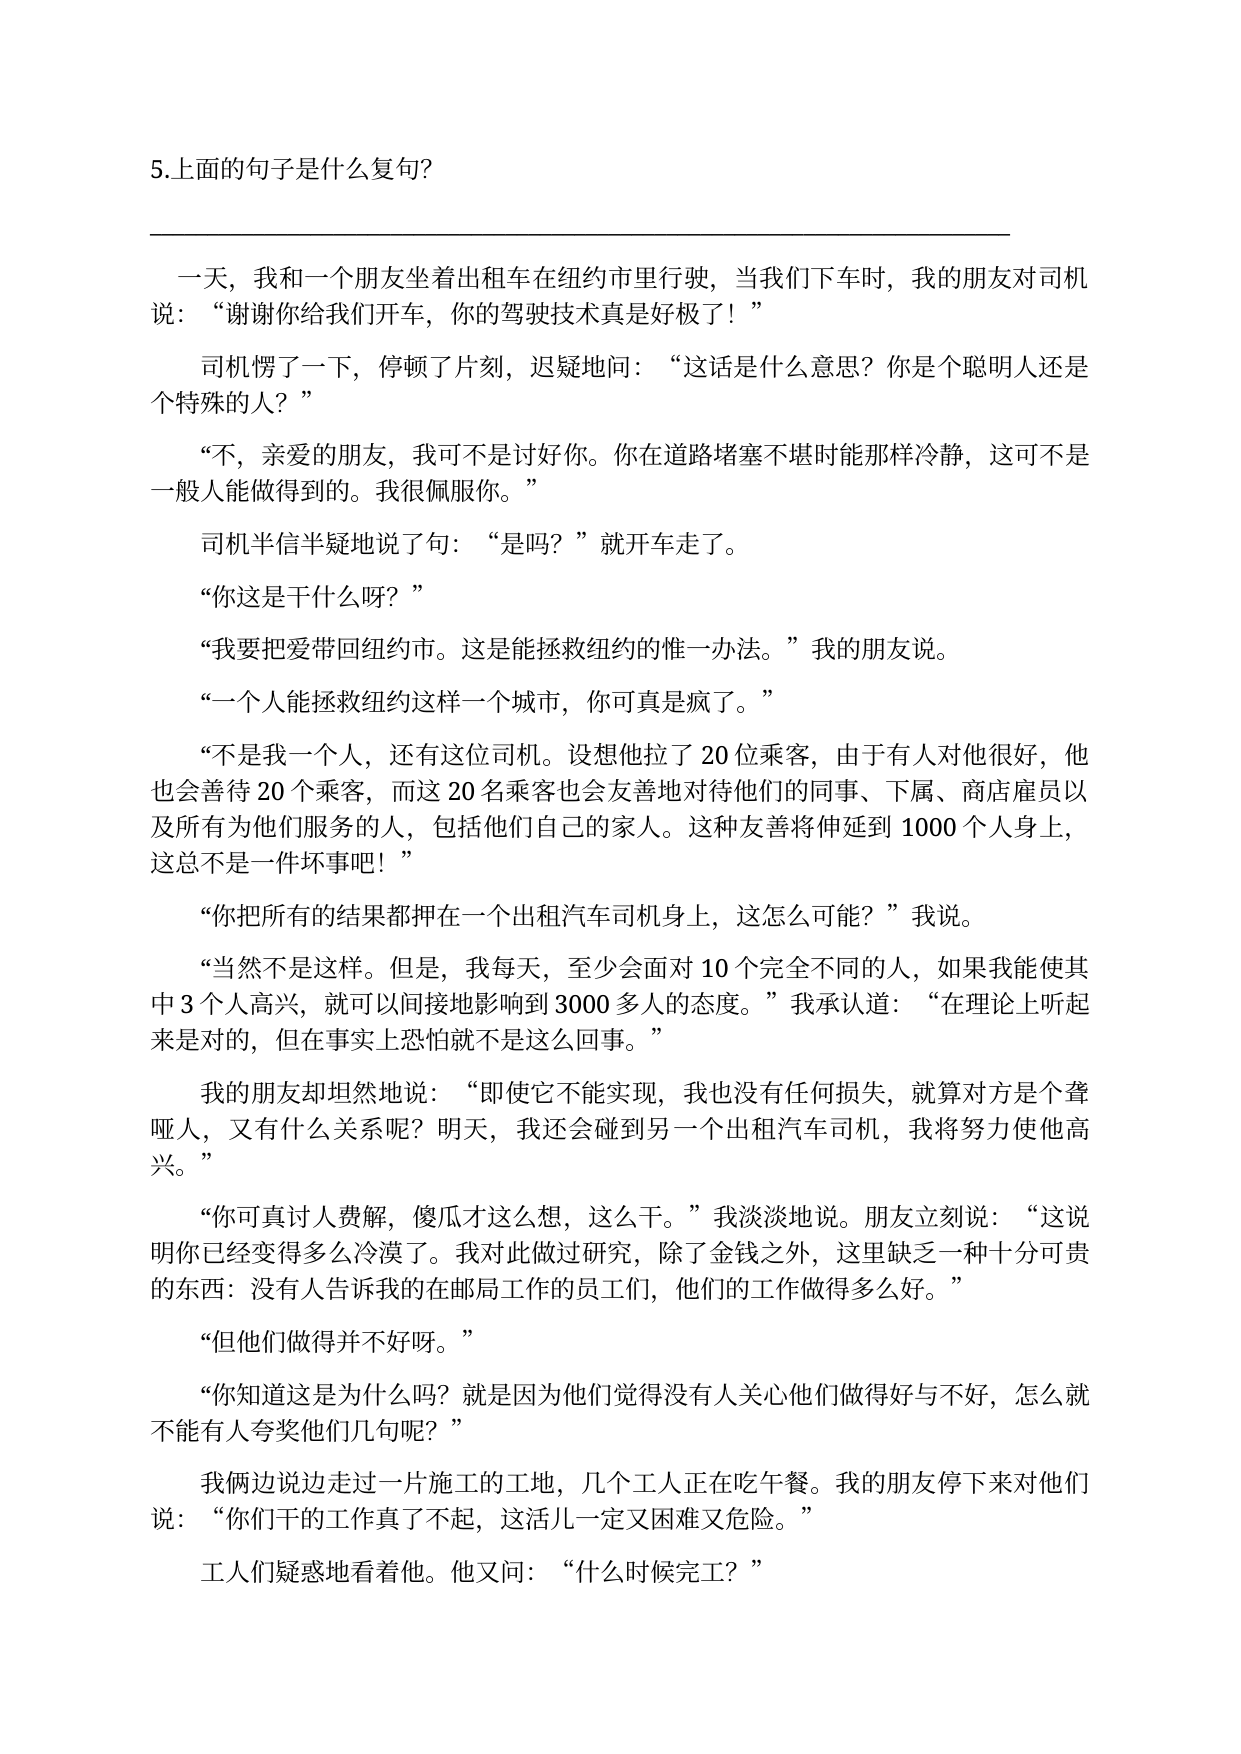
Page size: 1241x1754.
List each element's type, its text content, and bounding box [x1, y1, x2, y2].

text “你这是干什么呀？” [150, 577, 1090, 613]
text 我的朋友却坦然地说：“即使它不能实现，我也没有任何损失，就算对方是个聋哑人，又有什么关系呢？明天，我还会碰到另一个出租汽车司机，我将努力使他高兴。” [150, 1073, 1090, 1181]
text “但他们做得并不好呀。” [150, 1323, 1090, 1359]
text 我俩边说边走过一片施工的工地，几个工人正在吃午餐。我的朋友停下来对他们说：“你们干的工作真了不起，这活儿一定又困难又危险。” [150, 1464, 1090, 1536]
text “你可真讨人费解，傻瓜才这么想，这么干。”我淡淡地说。朋友立刻说：“这说明你已经变得多么冷漠了。我对此做过研究，除了金钱之外，这里缺乏一种十分可贵的东西：没有人告诉我的在邮局工作的员工们，他们的工作做得多么好。” [150, 1198, 1090, 1306]
text 一天，我和一个朋友坐着出租车在纽约市里行驶，当我们下车时，我的朋友对司机说：“谢谢你给我们开车，你的驾驶技术真是好极了！” [150, 259, 1090, 331]
text ___________________________________________________________________________ [150, 206, 1090, 239]
text “当然不是这样。但是，我每天，至少会面对10个完全不同的人，如果我能使其中3个人高兴，就可以间接地影响到3000多人的态度。”我承认道：“在理论上听起来是对的，但在事实上恐怕就不是这么回事。” [150, 949, 1090, 1057]
text 司机半信半疑地说了句：“是吗？”就开车走了。 [150, 525, 1090, 561]
text “不是我一个人，还有这位司机。设想他拉了20位乘客，由于有人对他很好，他也会善待20个乘客，而这20名乘客也会友善地对待他们的同事、下属、商店雇员以及所有为他们服务的人，包括他们自己的家人。这种友善将伸延到1000个人身上，这总不是一件坏事吧！” [150, 735, 1090, 879]
text “我要把爱带回纽约市。这是能拯救纽约的惟一办法。”我的朋友说。 [150, 630, 1090, 666]
text “不，亲爱的朋友，我可不是讨好你。你在道路堵塞不堪时能那样冷静，这可不是一般人能做得到的。我很佩服你。” [150, 436, 1090, 508]
text 司机愣了一下，停顿了片刻，迟疑地问：“这话是什么意思？你是个聪明人还是个特殊的人？” [150, 347, 1090, 419]
text “你把所有的结果都押在一个出租汽车司机身上，这怎么可能？”我说。 [150, 896, 1090, 932]
text “你知道这是为什么吗？就是因为他们觉得没有人关心他们做得好与不好，怎么就不能有人夸奖他们几句呢？” [150, 1375, 1090, 1447]
text 5.上面的句子是什么复句？ [150, 150, 1090, 186]
text “一个人能拯救纽约这样一个城市，你可真是疯了。” [150, 683, 1090, 719]
text 工人们疑惑地看着他。他又问：“什么时候完工？” [150, 1552, 1090, 1588]
